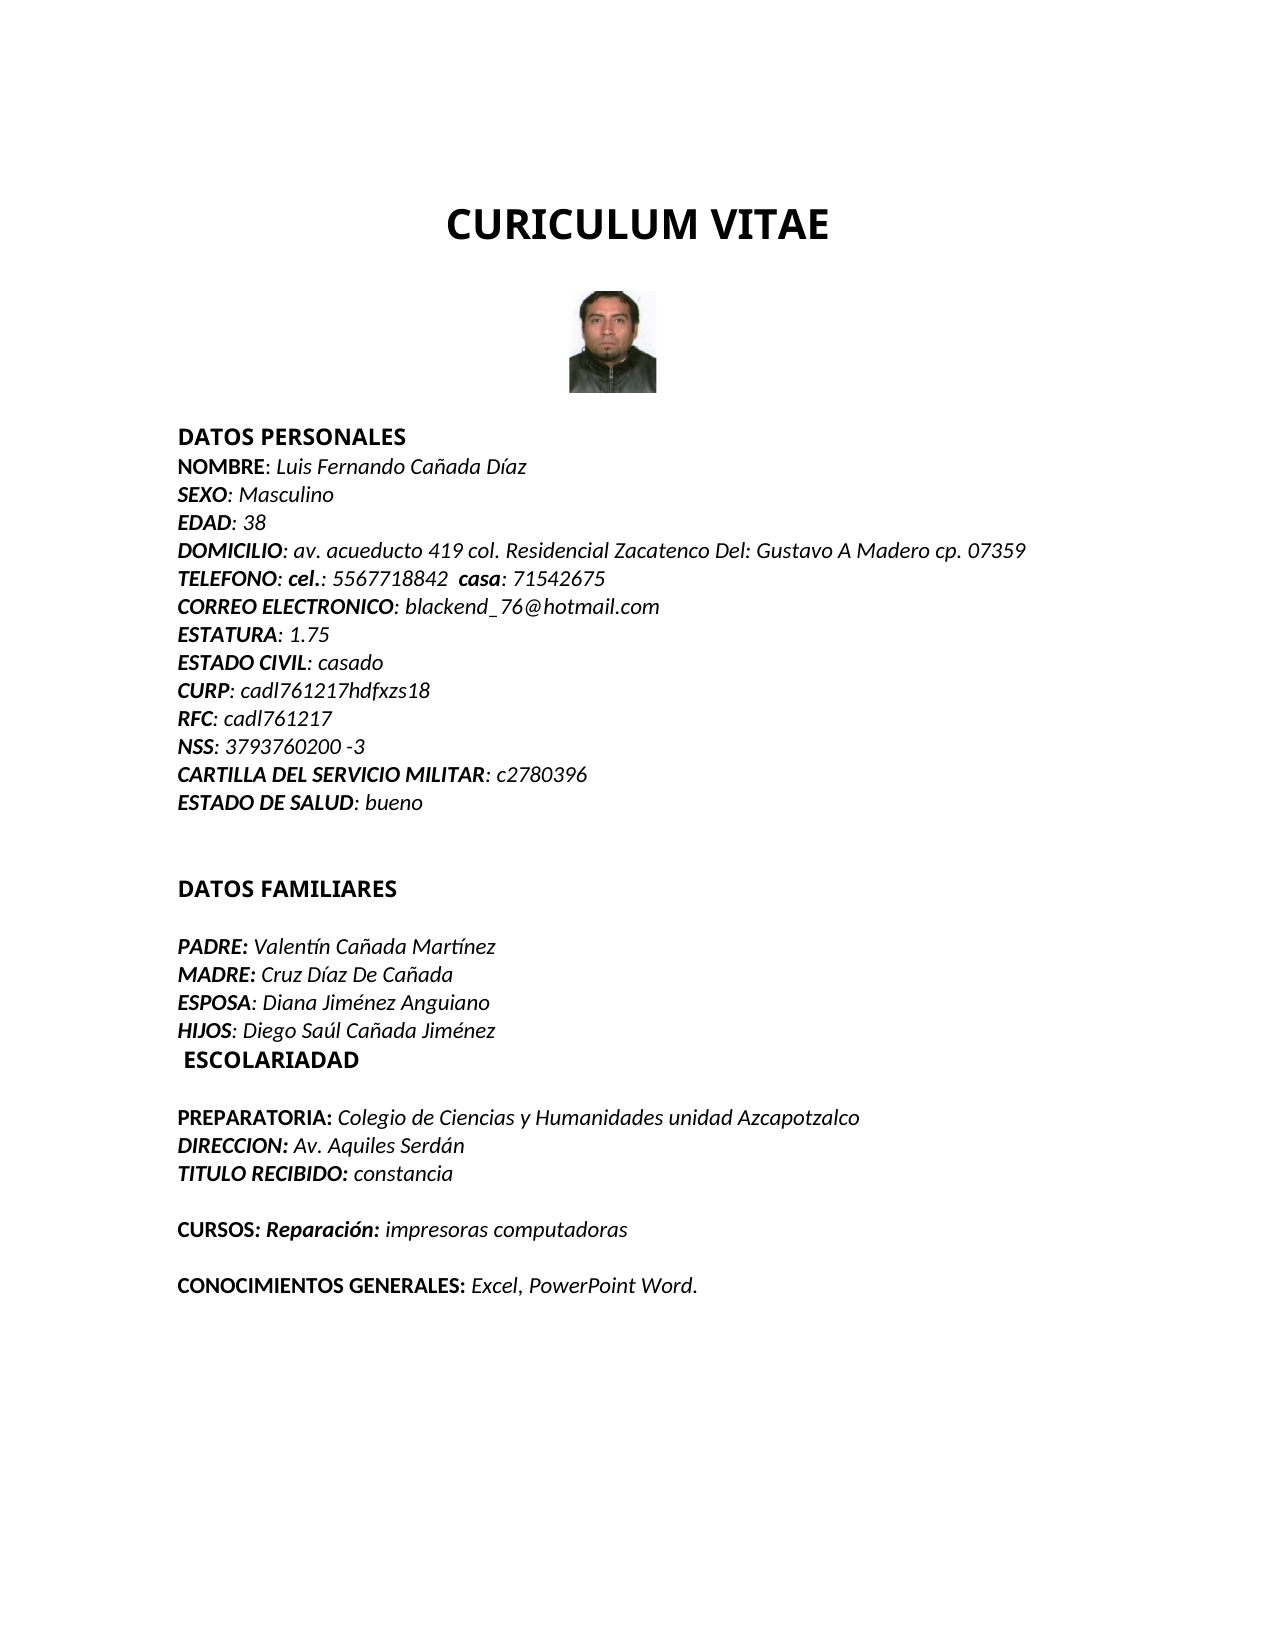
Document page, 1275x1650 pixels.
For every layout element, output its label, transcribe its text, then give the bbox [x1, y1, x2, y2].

text MADRE: Cruz Díaz De Cañada [177, 960, 1098, 988]
text ESTATURA: 1.75 [177, 620, 1098, 648]
text DOMICILIO: av. acueducto 419 col. Residencial Zacatenco Del: Gustavo A Madero cp. 07359 [177, 536, 1098, 564]
text RFC: cadl761217 [177, 704, 1098, 732]
text CONOCIMIENTOS GENERALES: Excel, PowerPoint Word. [177, 1271, 1098, 1299]
text CARTILLA DEL SERVICIO MILITAR: c2780396 [177, 760, 1098, 788]
text ESTADO CIVIL: casado [177, 648, 1098, 676]
picture [569, 291, 657, 393]
text SEXO: Masculino [177, 480, 1098, 508]
text DATOS FAMILIARES [177, 872, 1098, 904]
text CURICULUM VITAE [177, 194, 1098, 251]
text NSS: 3793760200 -3 [177, 732, 1098, 760]
text HIJOS: Diego Saúl Cañada Jiménez [177, 1016, 1098, 1044]
text ESTADO DE SALUD: bueno [177, 788, 1098, 816]
text CORREO ELECTRONICO: blackend_76@hotmail.com [177, 592, 1098, 620]
text PADRE: Valentín Cañada Martínez [177, 932, 1098, 960]
text NOMBRE: Luis Fernando Cañada Díaz [177, 452, 1098, 480]
text ESCOLARIADAD [177, 1044, 1098, 1075]
text DATOS PERSONALES [177, 421, 1098, 452]
text PREPARATORIA: Colegio de Ciencias y Humanidades unidad Azcapotzalco [177, 1103, 1098, 1131]
text DIRECCION: Av. Aquiles Serdán [177, 1131, 1098, 1159]
text ESPOSA: Diana Jiménez Anguiano [177, 988, 1098, 1016]
text CURSOS: Reparación: impresoras computadoras [177, 1215, 1098, 1243]
text TELEFONO: cel.: 5567718842 casa: 71542675 [177, 564, 1098, 592]
text EDAD: 38 [177, 508, 1098, 536]
text TITULO RECIBIDO: constancia [177, 1159, 1098, 1187]
text CURP: cadl761217hdfxzs18 [177, 676, 1098, 704]
